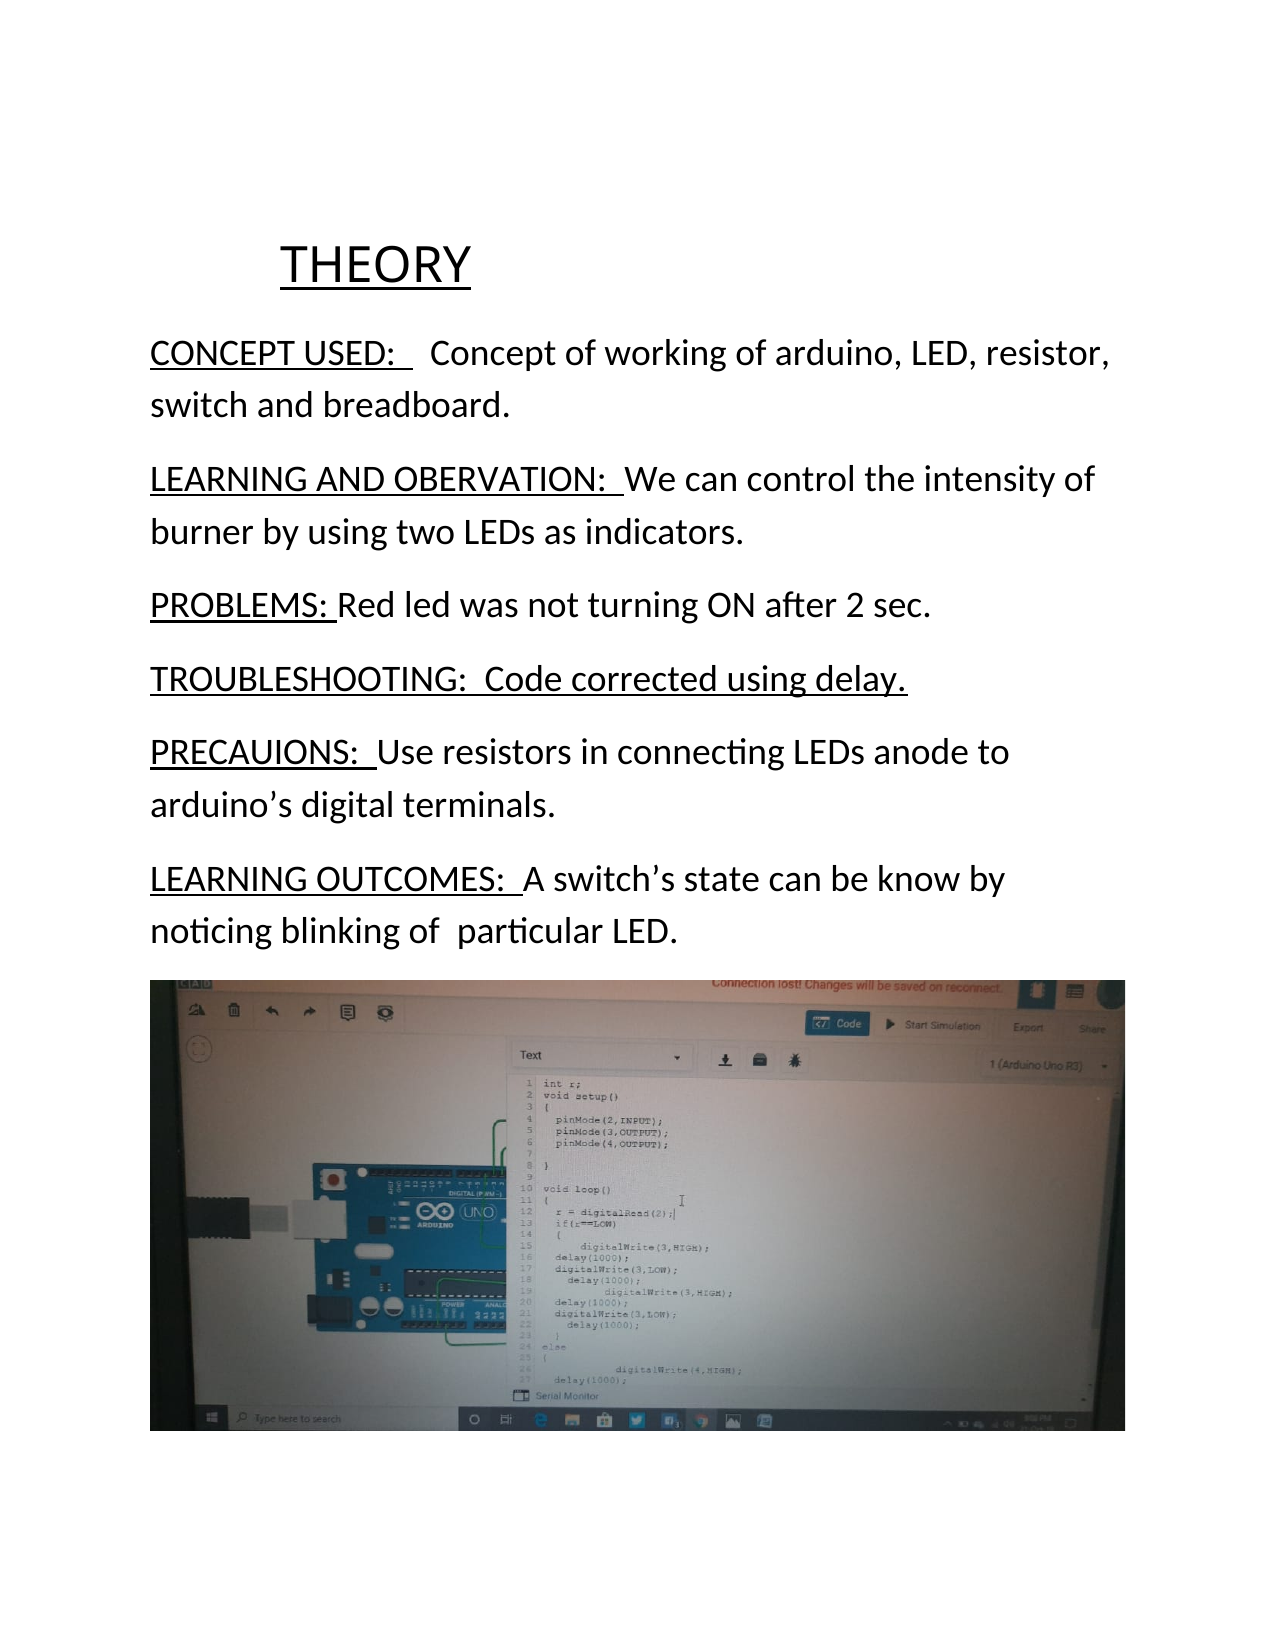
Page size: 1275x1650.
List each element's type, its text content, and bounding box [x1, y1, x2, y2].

text PROBLEMS: Red led was not turning ON after 2 sec. [150, 581, 1125, 627]
text LEARNING OUTCOMES: A switch’s state can be know by noticing blinking of particular LED. [150, 854, 1125, 953]
text TROUBLESHOOTING: Code corrected using delay. [150, 655, 1125, 701]
text PRECAUIONS: Use resistors in connecting LEDs anode to arduino’s digital terminals. [150, 728, 1125, 827]
text LEARNING AND OBERVATION: We can control the intensity of burner by using two LEDs as indicators. [150, 455, 1125, 553]
text CONCEPT USED: Concept of working of arduino, LED, resistor, switch and breadboard. [150, 329, 1125, 427]
text THEORY [150, 229, 1125, 298]
picture [150, 980, 1125, 1431]
